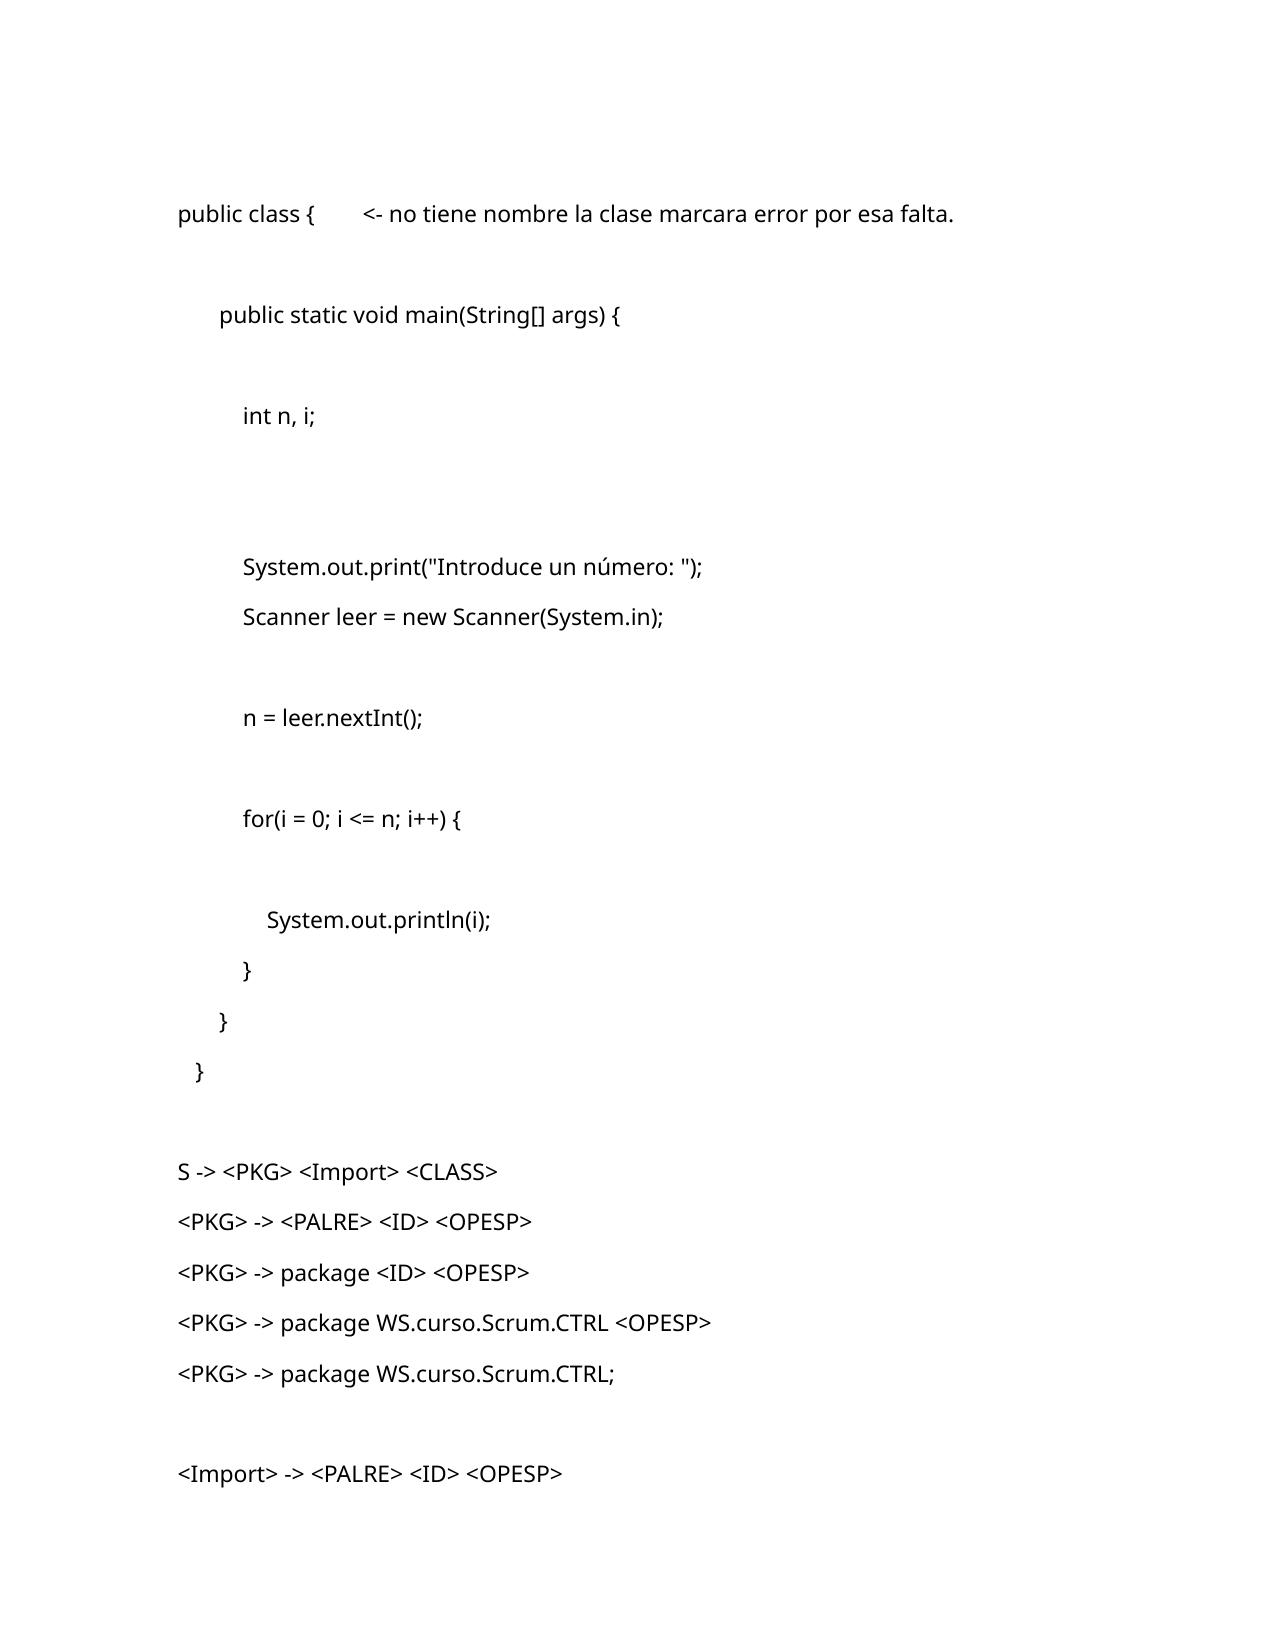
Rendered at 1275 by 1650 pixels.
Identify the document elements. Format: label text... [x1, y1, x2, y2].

text <PKG> -> <PALRE> <ID> <OPESP> [177, 1206, 1098, 1238]
text for(i = 0; i <= n; i++) { [177, 803, 1098, 834]
text } [177, 1005, 1098, 1036]
text System.out.print("Introduce un número: "); [177, 551, 1098, 582]
text Scanner leer = new Scanner(System.in); [177, 601, 1098, 633]
text <PKG> -> package <ID> <OPESP> [177, 1257, 1098, 1288]
text S -> <PKG> <Import> <CLASS> [177, 1156, 1098, 1187]
text public static void main(String[] args) { [177, 299, 1098, 330]
text n = leer.nextInt(); [177, 702, 1098, 733]
text System.out.println(i); [177, 904, 1098, 935]
text public class { <- no tiene nombre la clase marcara error por esa falta. [177, 198, 1098, 229]
text <PKG> -> package WS.curso.Scrum.CTRL <OPESP> [177, 1307, 1098, 1338]
text <PKG> -> package WS.curso.Scrum.CTRL; [177, 1358, 1098, 1389]
text <Import> -> <PALRE> <ID> <OPESP> [177, 1458, 1098, 1490]
text int n, i; [177, 400, 1098, 431]
text } [177, 954, 1098, 986]
text } [177, 1055, 1098, 1086]
